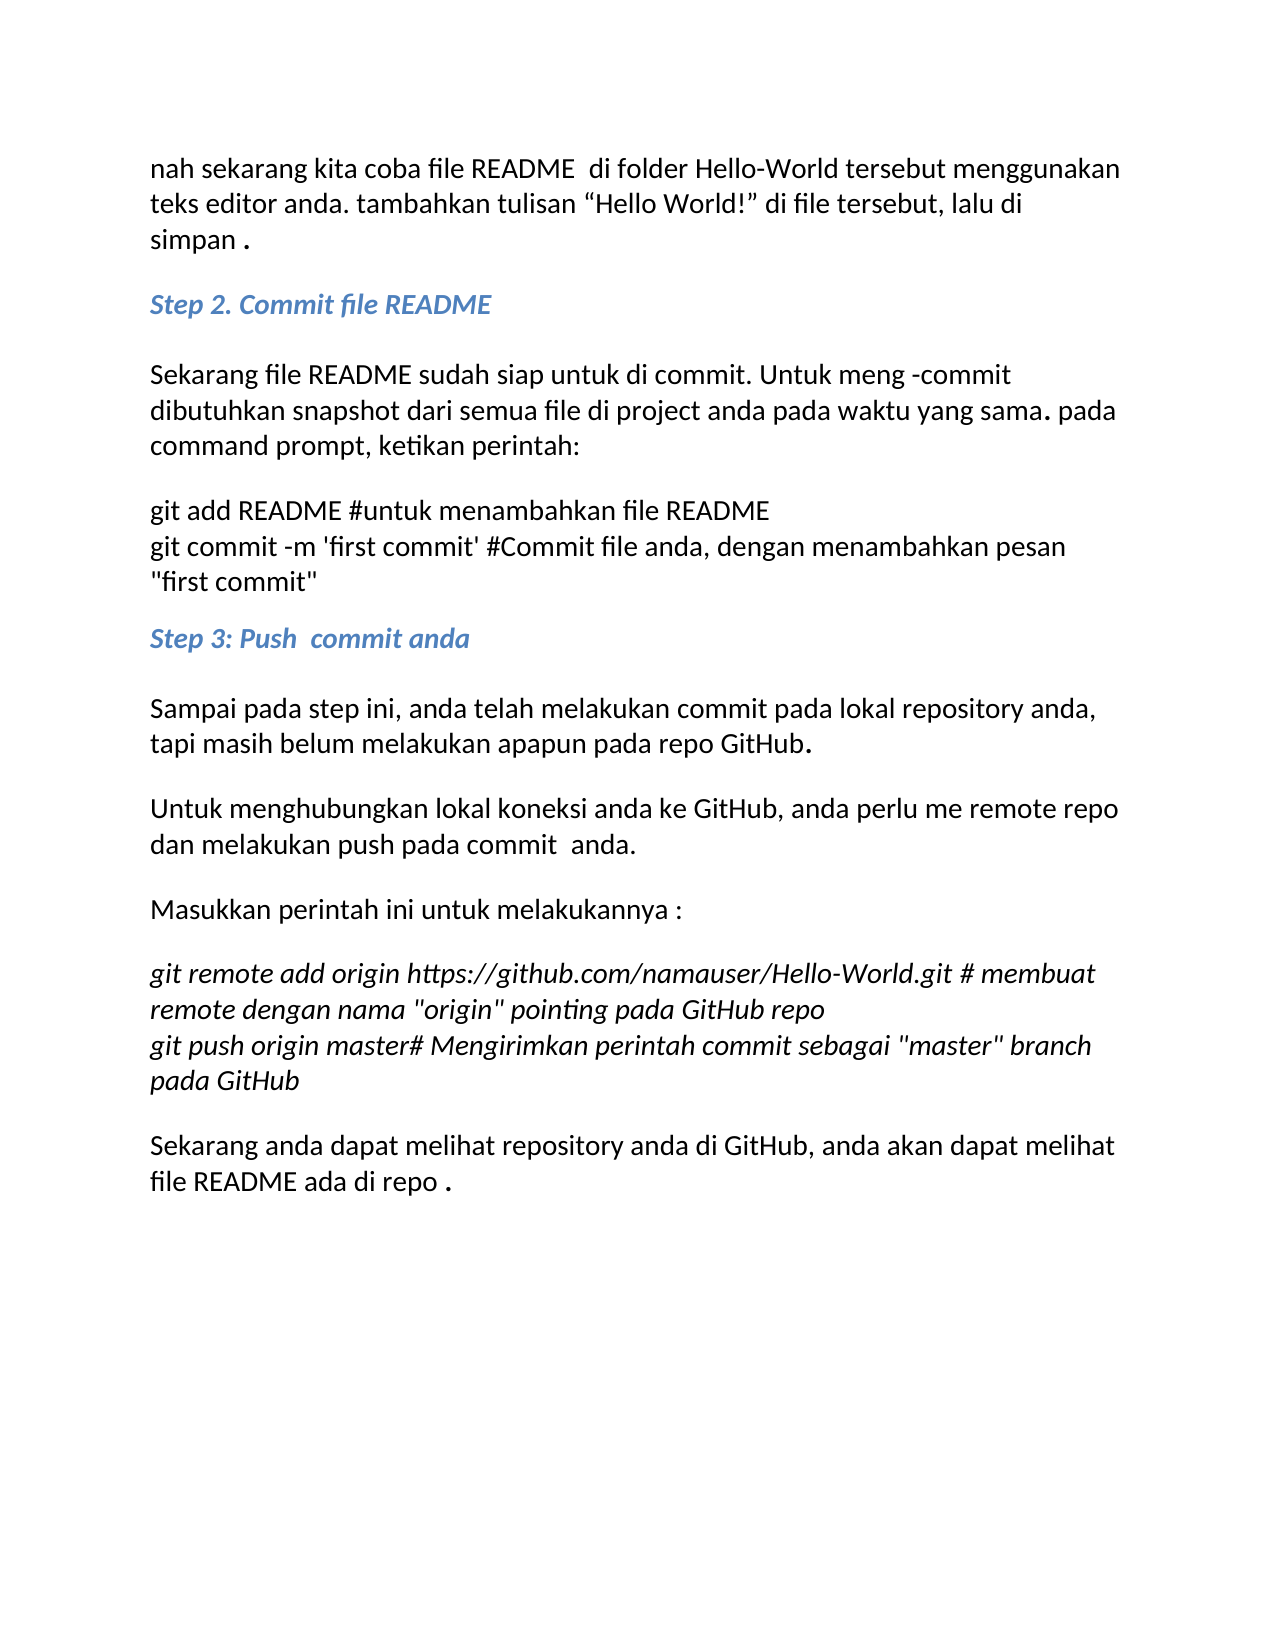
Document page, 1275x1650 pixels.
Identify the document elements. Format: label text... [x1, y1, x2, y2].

text git add README #untuk menambahkan file README [150, 492, 1125, 528]
text git remote add origin https://github.com/namauser/Hello-World.git # membuat remote dengan nama "origin" pointing pada GitHub repo [150, 956, 1125, 1027]
text git push origin master# Mengirimkan perintah commit sebagai "master" branch pada GitHub [150, 1027, 1125, 1098]
subtitle Step 2. Commit file README [150, 286, 1125, 322]
text nah sekarang kita coba file README di folder Hello-World tersebut menggunakan teks editor anda. tambahkan tulisan “Hello World!” di file tersebut, lalu di simpan . [150, 150, 1125, 257]
subtitle Step 3: Push commit anda [150, 620, 1125, 656]
text Masukkan perintah ini untuk melakukannya : [150, 891, 1125, 926]
text Sekarang anda dapat melihat repository anda di GitHub, anda akan dapat melihat file README ada di repo . [150, 1127, 1125, 1198]
text Sekarang file README sudah siap untuk di commit. Untuk meng -commit dibutuhkan snapshot dari semua file di project anda pada waktu yang sama. pada command prompt, ketikan perintah: [150, 356, 1125, 463]
text git commit -m 'first commit' #Commit file anda, dengan menambahkan pesan "first commit" [150, 528, 1125, 599]
text Sampai pada step ini, anda telah melakukan commit pada lokal repository anda, tapi masih belum melakukan apapun pada repo GitHub. [150, 690, 1125, 761]
text Untuk menghubungkan lokal koneksi anda ke GitHub, anda perlu me remote repo dan melakukan push pada commit anda. [150, 790, 1125, 862]
